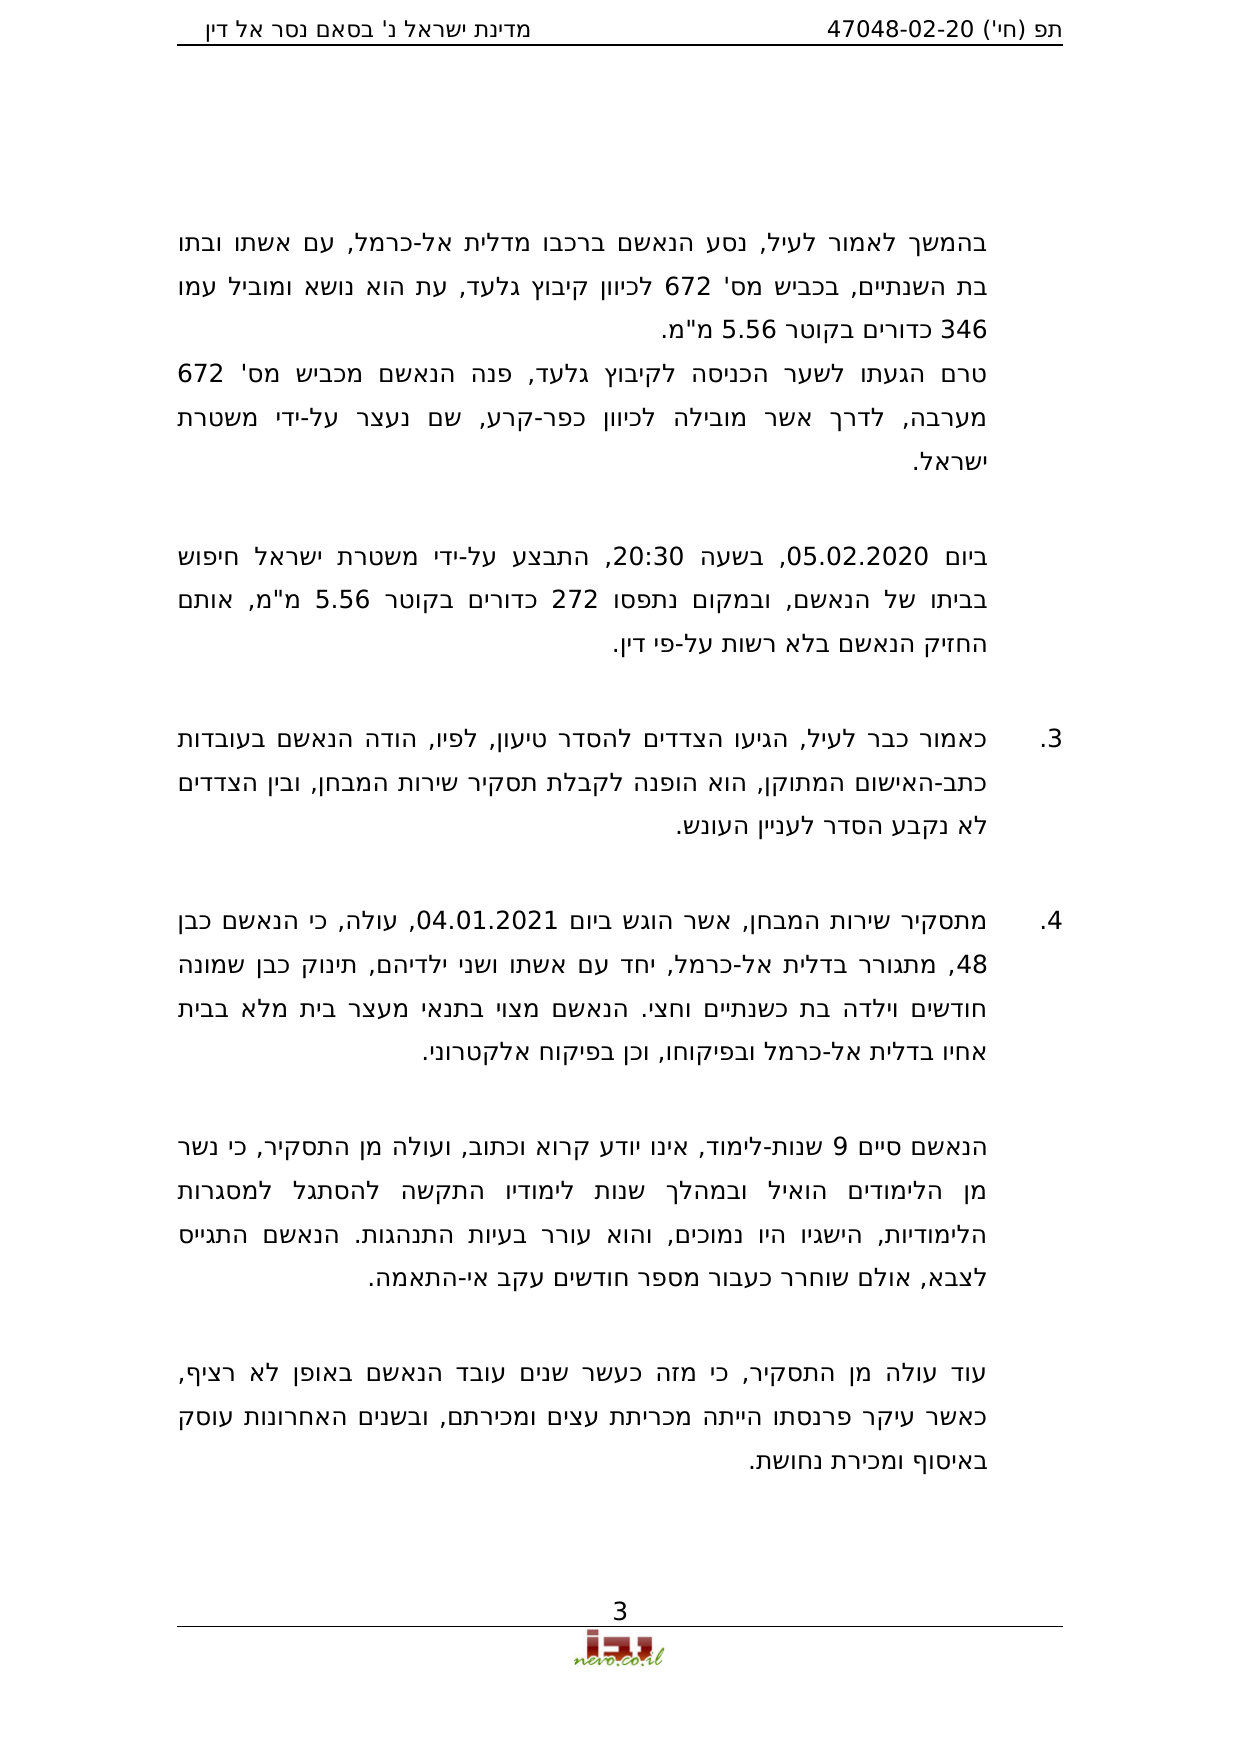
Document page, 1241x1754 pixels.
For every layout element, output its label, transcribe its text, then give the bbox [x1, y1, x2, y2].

text בהמשך לאמור לעיל, נסע הנאשם ברכבו מדלית אל-כרמל, עם אשתו ובתו בת השנתיים, בכביש מס' 672 לכיוון קיבוץ גלעד, עת הוא נושא ומוביל עמו 346 כדורים בקוטר 5.56 מ"מ. [177, 228, 1063, 345]
text 3. כאמור כבר לעיל, הגיעו הצדדים להסדר טיעון, לפיו, הודה הנאשם בעובדות כתב-האישום המתוקן, הוא הופנה לקבלת תסקיר שירות המבחן, ובין הצדדים לא נקבע הסדר לעניין העונש. [177, 724, 1063, 841]
text טרם הגעתו לשער הכניסה לקיבוץ גלעד, פנה הנאשם מכביש מס' 672 מערבה, לדרך אשר מובילה לכיוון כפר-קרע, שם נעצר על-ידי משטרת ישראל. [177, 359, 1063, 476]
text עוד עולה מן התסקיר, כי מזה כעשר שנים עובד הנאשם באופן לא רציף, כאשר עיקר פרנסתו הייתה מכריתת עצים ומכירתם, ובשנים האחרונות עוסק באיסוף ומכירת נחושת. [177, 1358, 1063, 1475]
text 4. מתסקיר שירות המבחן, אשר הוגש ביום 04.01.2021, עולה, כי הנאשם כבן 48, מתגורר בדלית אל-כרמל, יחד עם אשתו ושני ילדיהם, תינוק כבן שמונה חודשים וילדה בת כשנתיים וחצי. הנאשם מצוי בתנאי מעצר בית מלא בבית אחיו בדלית אל-כרמל ובפיקוחו, וכן בפיקוח אלקטרוני. [177, 906, 1063, 1067]
picture [574, 1629, 666, 1667]
text ביום 05.02.2020, בשעה 20:30, התבצע על-ידי משטרת ישראל חיפוש בביתו של הנאשם, ובמקום נתפסו 272 כדורים בקוטר 5.56 מ"מ, אותם החזיק הנאשם בלא רשות על-פי דין. [177, 542, 1063, 658]
text הנאשם סיים 9 שנות-לימוד, אינו יודע קרוא וכתוב, ועולה מן התסקיר, כי נשר מן הלימודים הואיל ובמהלך שנות לימודיו התקשה להסתגל למסגרות הלימודיות, הישגיו היו נמוכים, והוא עורר בעיות התנהגות. הנאשם התגייס לצבא, אולם שוחרר כעבור מספר חודשים עקב אי-התאמה. [177, 1132, 1063, 1293]
